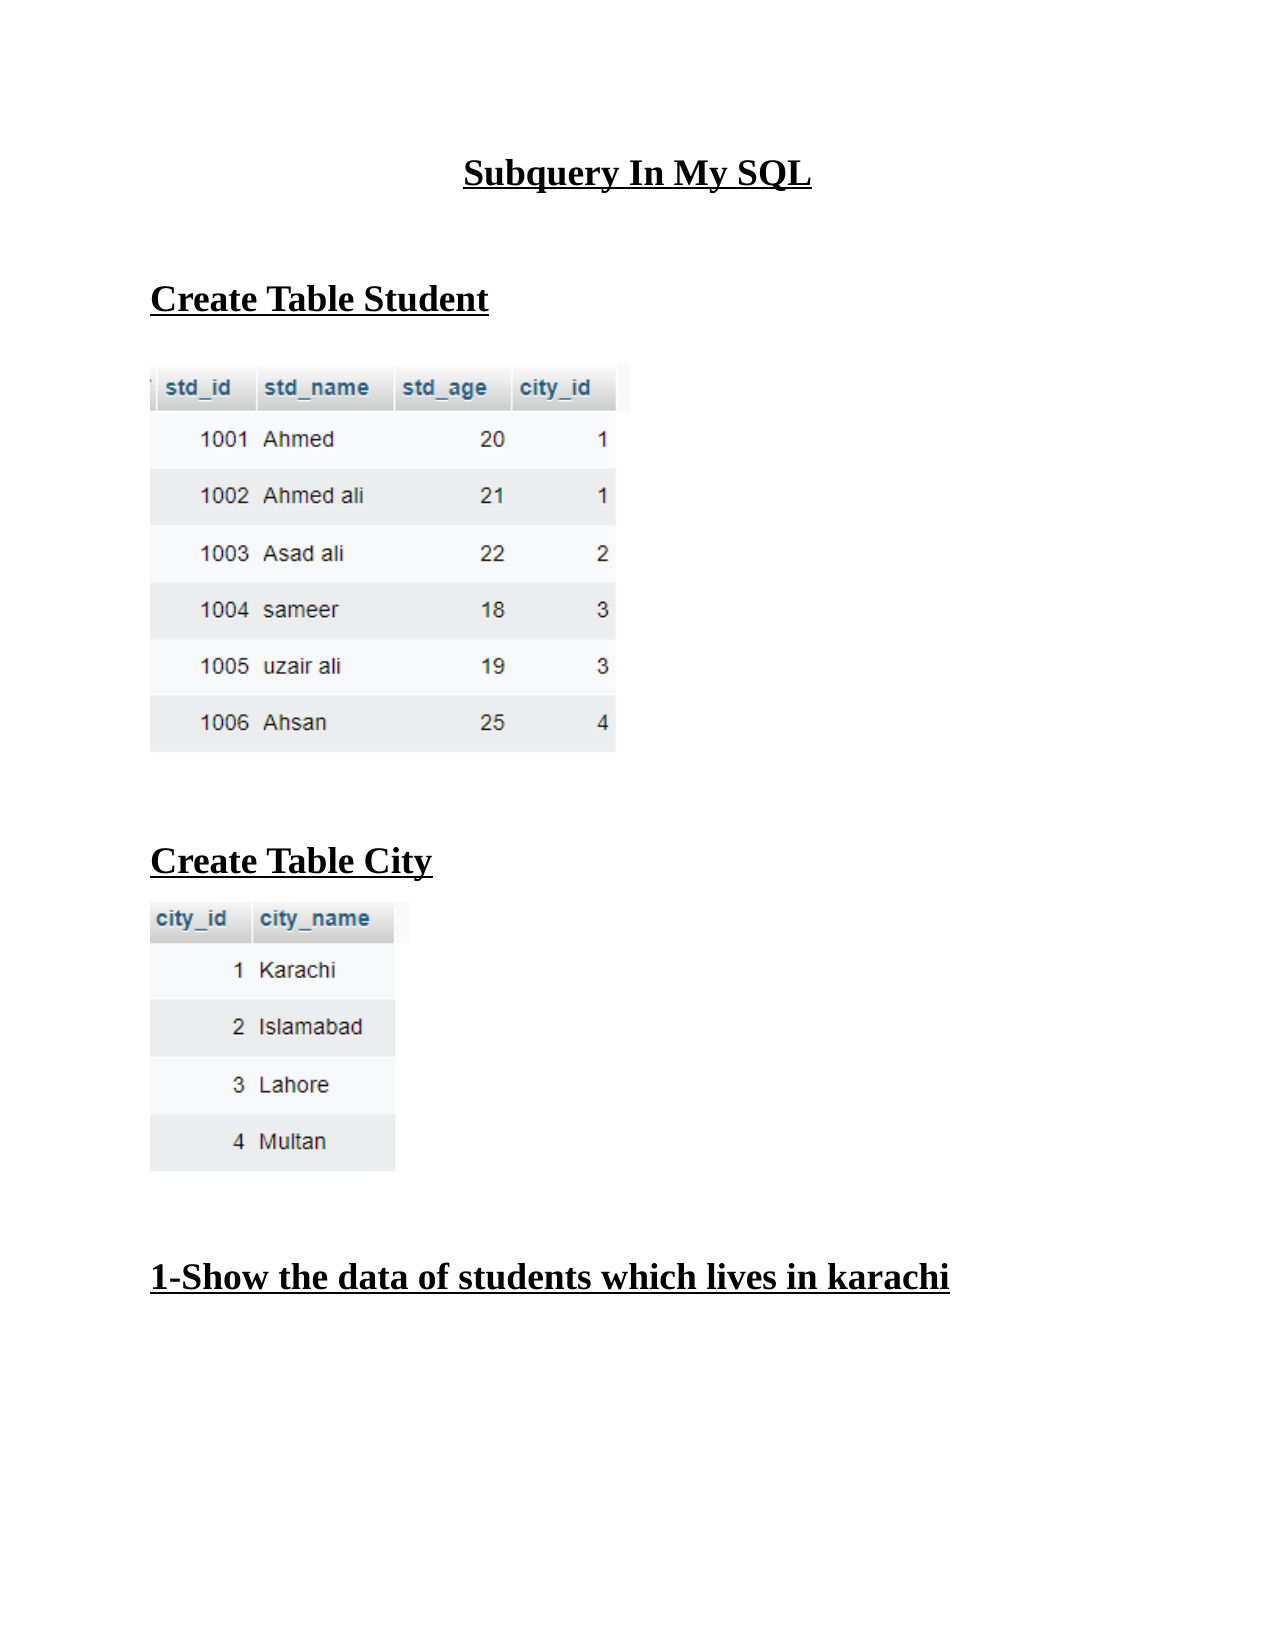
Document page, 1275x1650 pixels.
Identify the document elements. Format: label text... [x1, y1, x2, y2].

text Create Table Student [150, 276, 1125, 319]
text Subquery In My SQL [150, 150, 1125, 193]
text 1-Show the data of students which lives in karachi [150, 1254, 1125, 1298]
picture [150, 902, 413, 1173]
text Create Table City [150, 839, 1125, 882]
picture [150, 339, 638, 757]
